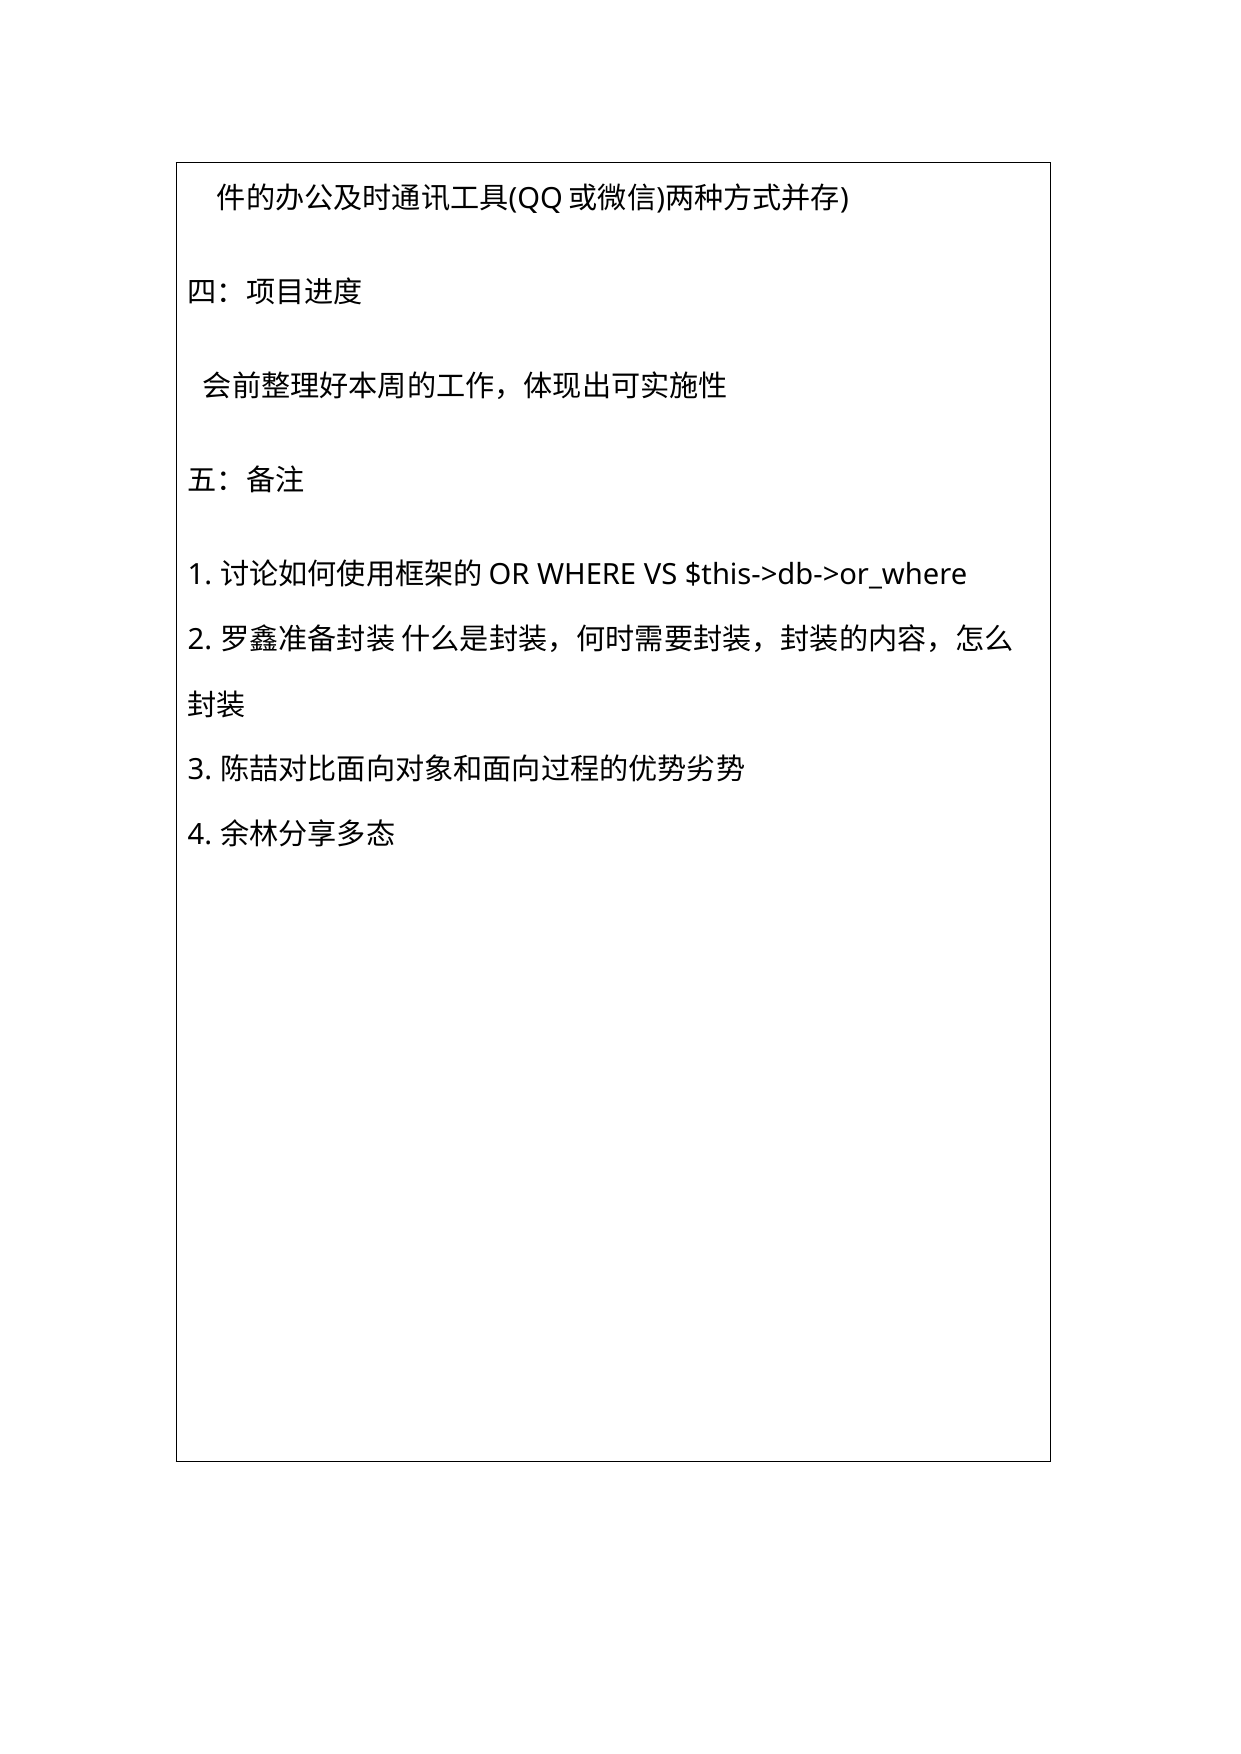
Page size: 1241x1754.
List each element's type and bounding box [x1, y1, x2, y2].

table_cell [177, 163, 1050, 1461]
